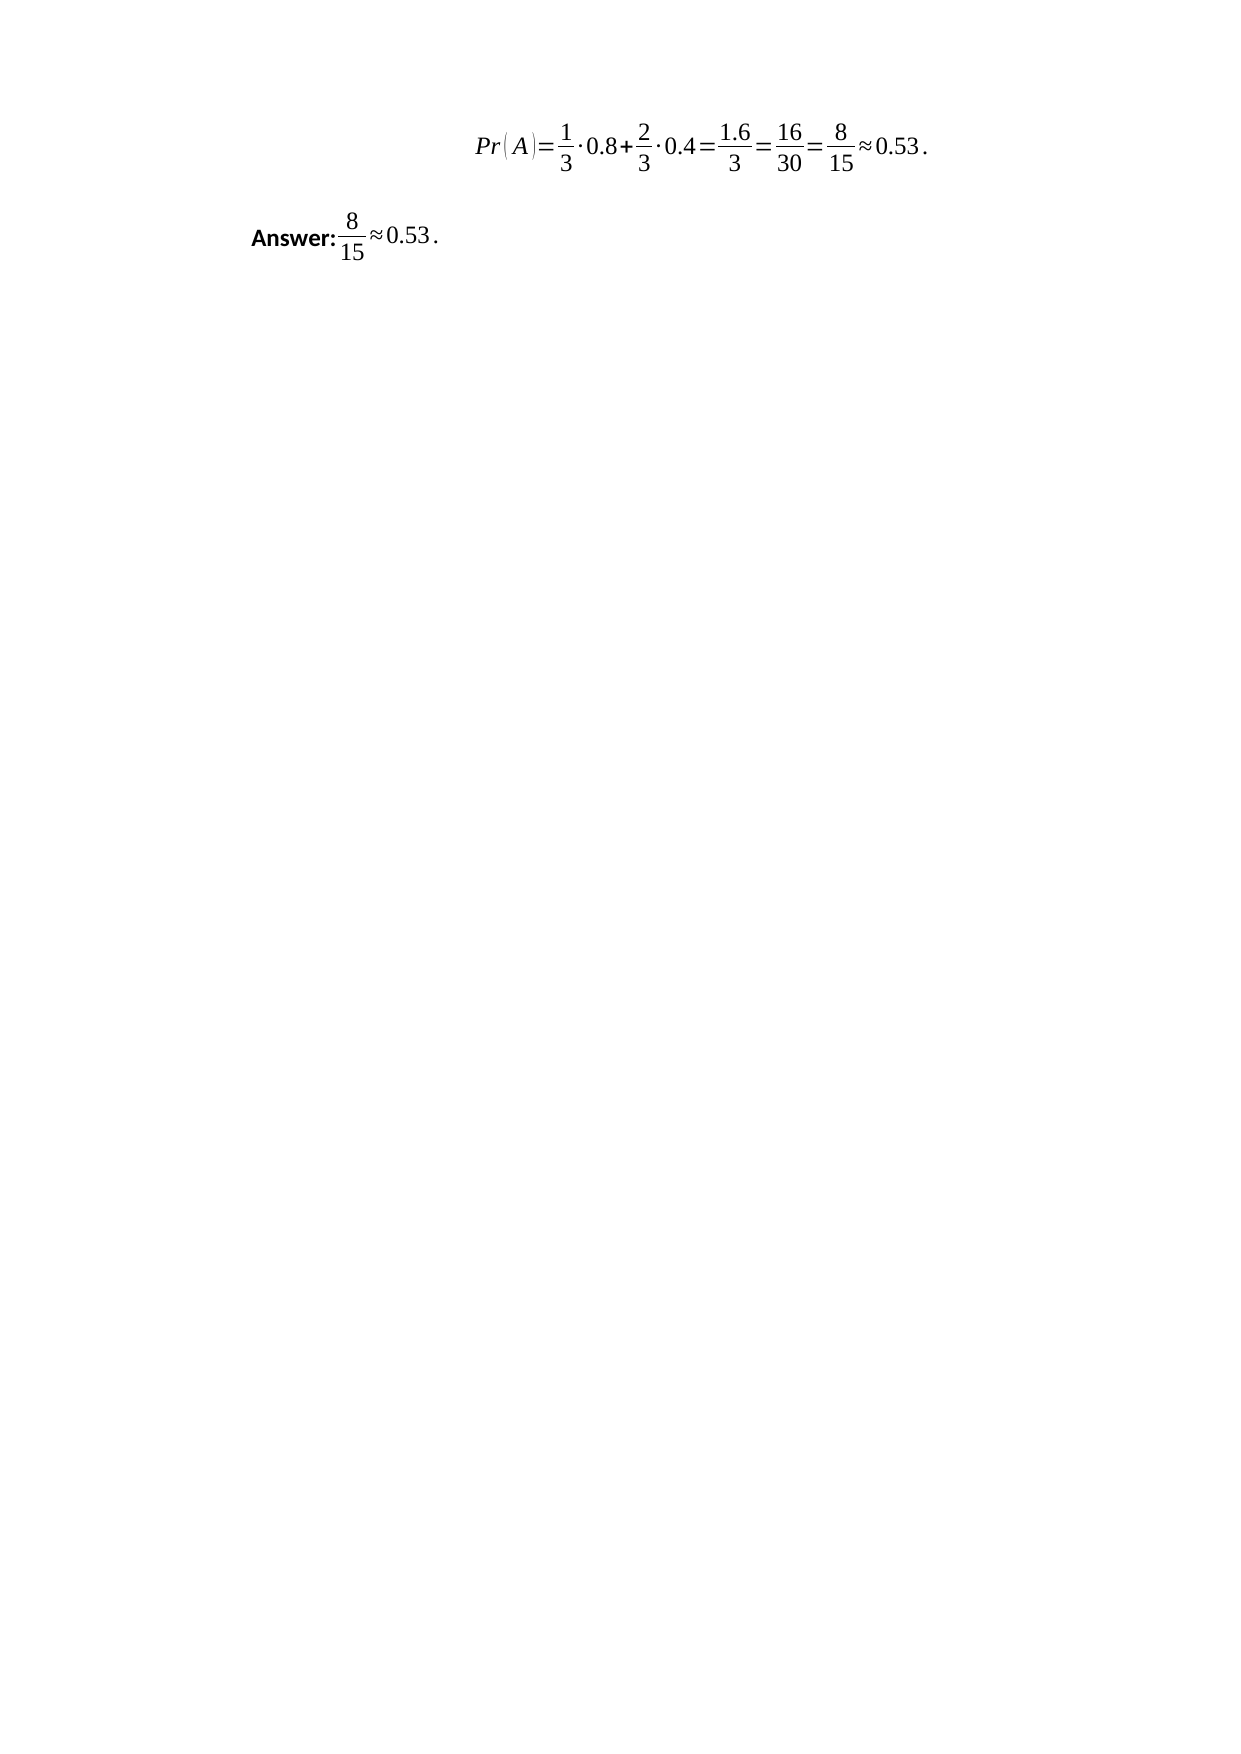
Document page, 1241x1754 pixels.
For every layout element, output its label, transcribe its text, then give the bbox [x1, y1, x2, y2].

text Answer: [177, 208, 1152, 267]
